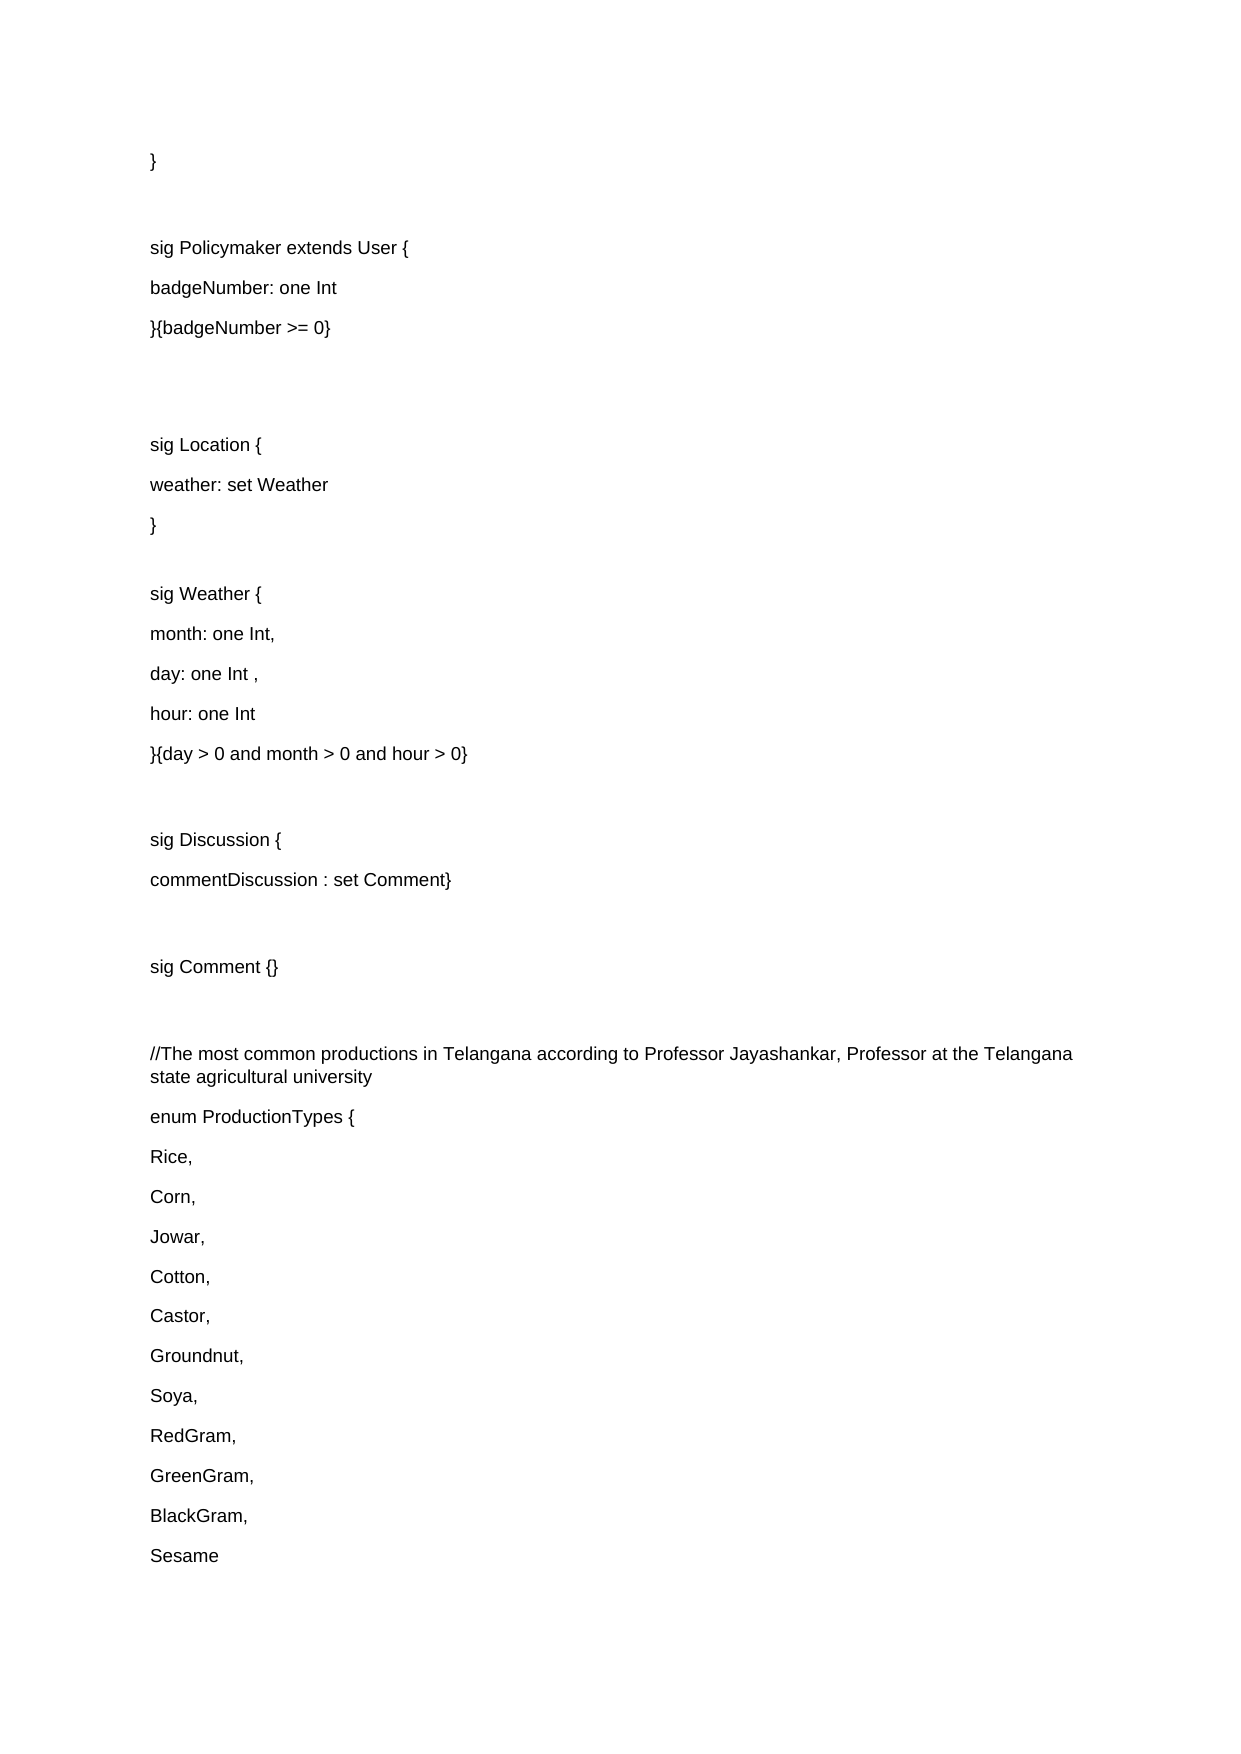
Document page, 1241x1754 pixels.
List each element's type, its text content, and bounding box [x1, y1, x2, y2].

text RedGram, [150, 1425, 1090, 1447]
text Rice, [150, 1146, 1090, 1167]
text sig Comment {} [150, 956, 1090, 977]
text enum ProductionTypes { [150, 1106, 1090, 1127]
text }{badgeNumber >= 0} [150, 317, 1090, 338]
text Castor, [150, 1305, 1090, 1327]
text Jowar, [150, 1226, 1090, 1247]
text hour: one Int [150, 703, 1090, 724]
text month: one Int, [150, 623, 1090, 644]
text sig Location { [150, 433, 1090, 455]
text sig Weather { [150, 553, 1090, 604]
text }{day > 0 and month > 0 and hour > 0} [150, 742, 1090, 764]
text GreenGram, [150, 1465, 1090, 1486]
text weather: set Weather [150, 473, 1090, 495]
text commentDiscussion : set Comment} [150, 869, 1090, 891]
text //The most common productions in Telangana according to Professor Jayashankar, Professor at the Telangana state agricultural university [150, 1043, 1090, 1087]
text Soya, [150, 1385, 1090, 1407]
text badgeNumber: one Int [150, 277, 1090, 298]
text Groundnut, [150, 1345, 1090, 1367]
text Cotton, [150, 1265, 1090, 1287]
text sig Policymaker extends User { [150, 237, 1090, 258]
text BlackGram, [150, 1505, 1090, 1526]
text day: one Int , [150, 663, 1090, 684]
text } [150, 150, 1090, 172]
text } [150, 513, 1090, 535]
text sig Discussion { [150, 829, 1090, 851]
text Sesame [150, 1545, 1090, 1566]
text Corn, [150, 1186, 1090, 1207]
